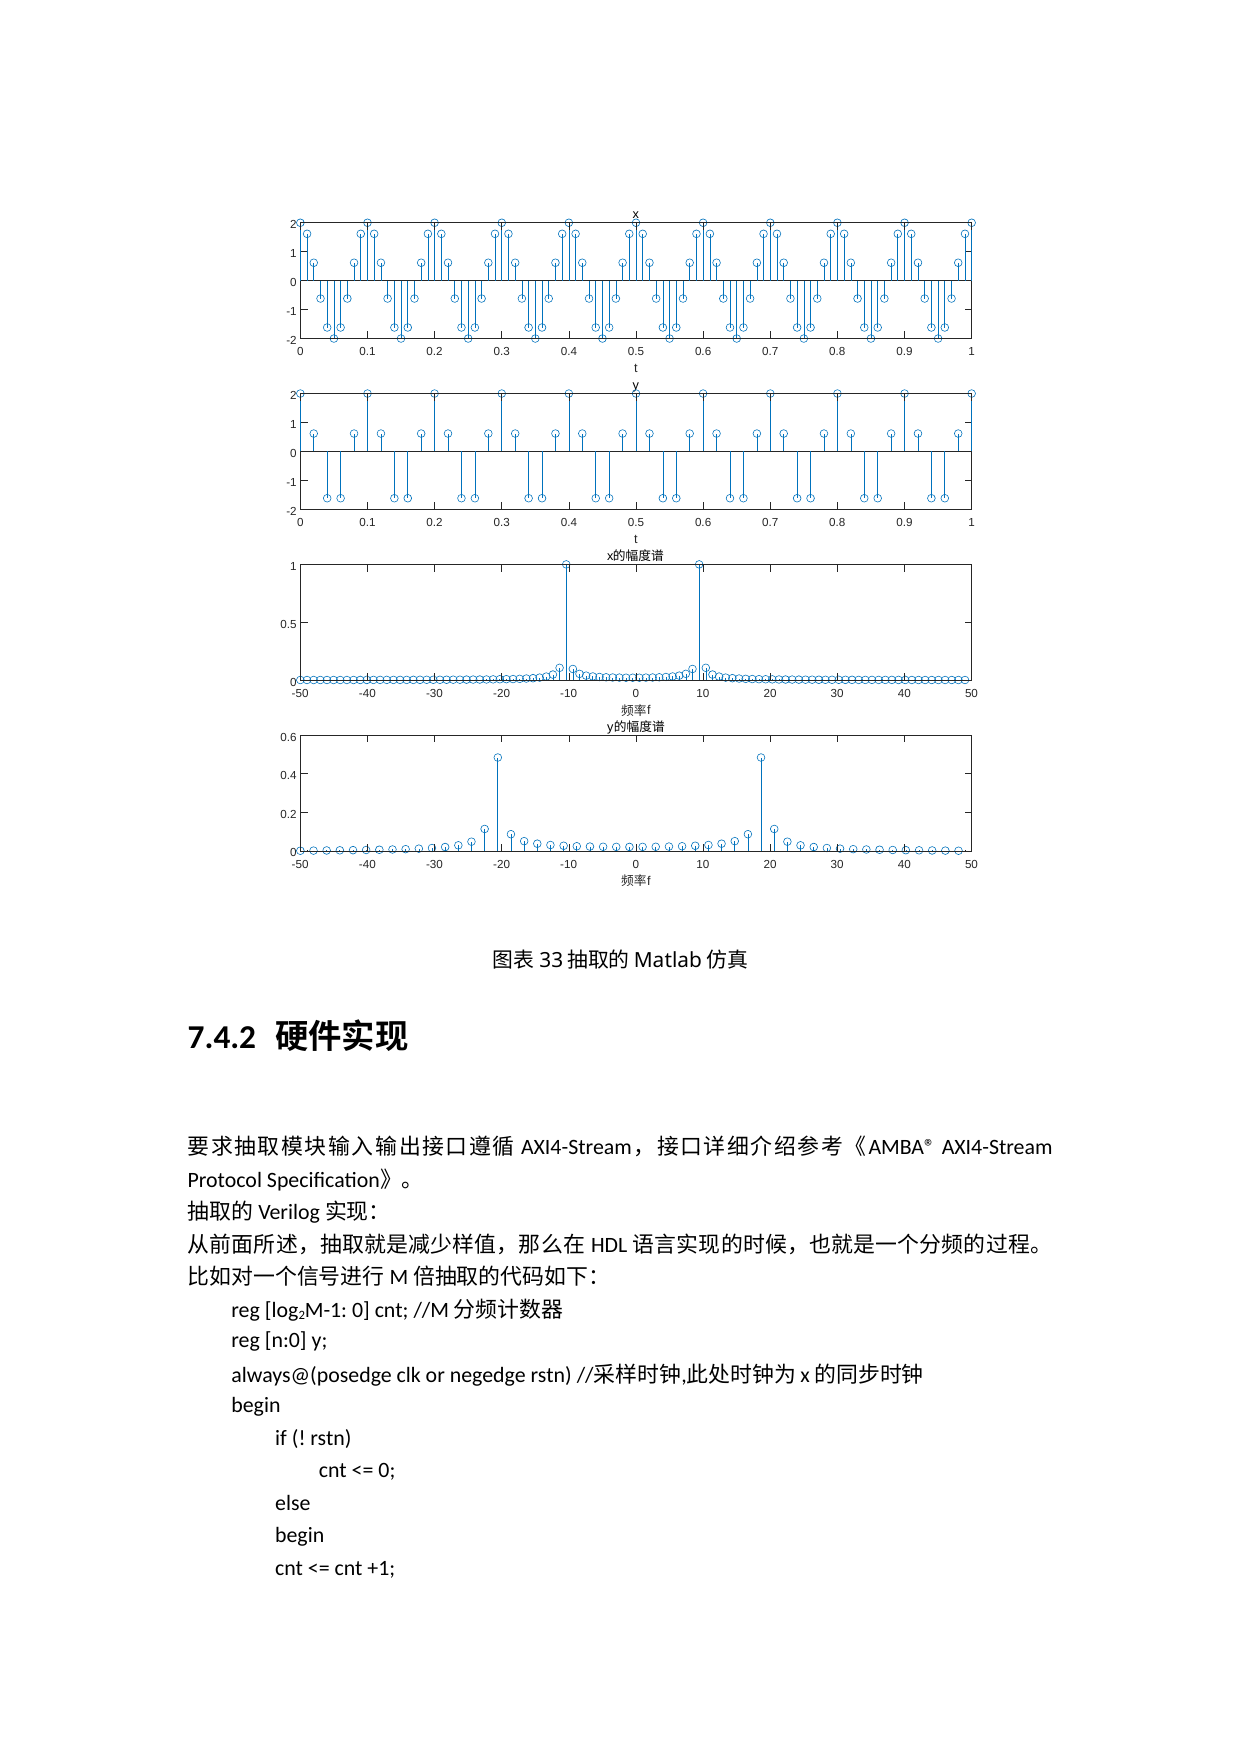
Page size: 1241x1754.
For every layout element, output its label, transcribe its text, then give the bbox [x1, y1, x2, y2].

text 图表 33抽取的Matlab仿真 [187, 942, 1053, 974]
text begin [187, 1519, 1053, 1551]
text if (! rstn) [187, 1421, 1053, 1454]
text cnt <= cnt +1; [187, 1551, 1053, 1584]
text cnt <= 0; [275, 1454, 1053, 1486]
text 要求抽取模块输入输出接口遵循AXI4-Stream，接口详细介绍参考《AMBA® AXI4-Stream Protocol Specification》。 [187, 1129, 1053, 1194]
text begin [187, 1389, 1053, 1421]
text 从前面所述，抽取就是减少样值，那么在 HDL 语言实现的时候，也就是一个分频的过程。比如对一个信号进行 M 倍抽取的代码如下： [187, 1226, 1053, 1291]
text else [187, 1486, 1053, 1519]
text reg [n:0] y; [187, 1324, 1053, 1356]
text 抽取的 Verilog 实现： [187, 1194, 1053, 1226]
subtitle 硬件实现 [187, 1002, 1053, 1067]
text always@(posedge clk or negedge rstn) //采样时钟,此处时钟为x的同步时钟 [187, 1356, 1053, 1389]
text reg [log2M-1: 0] cnt; //M分频计数器 [187, 1291, 1053, 1324]
